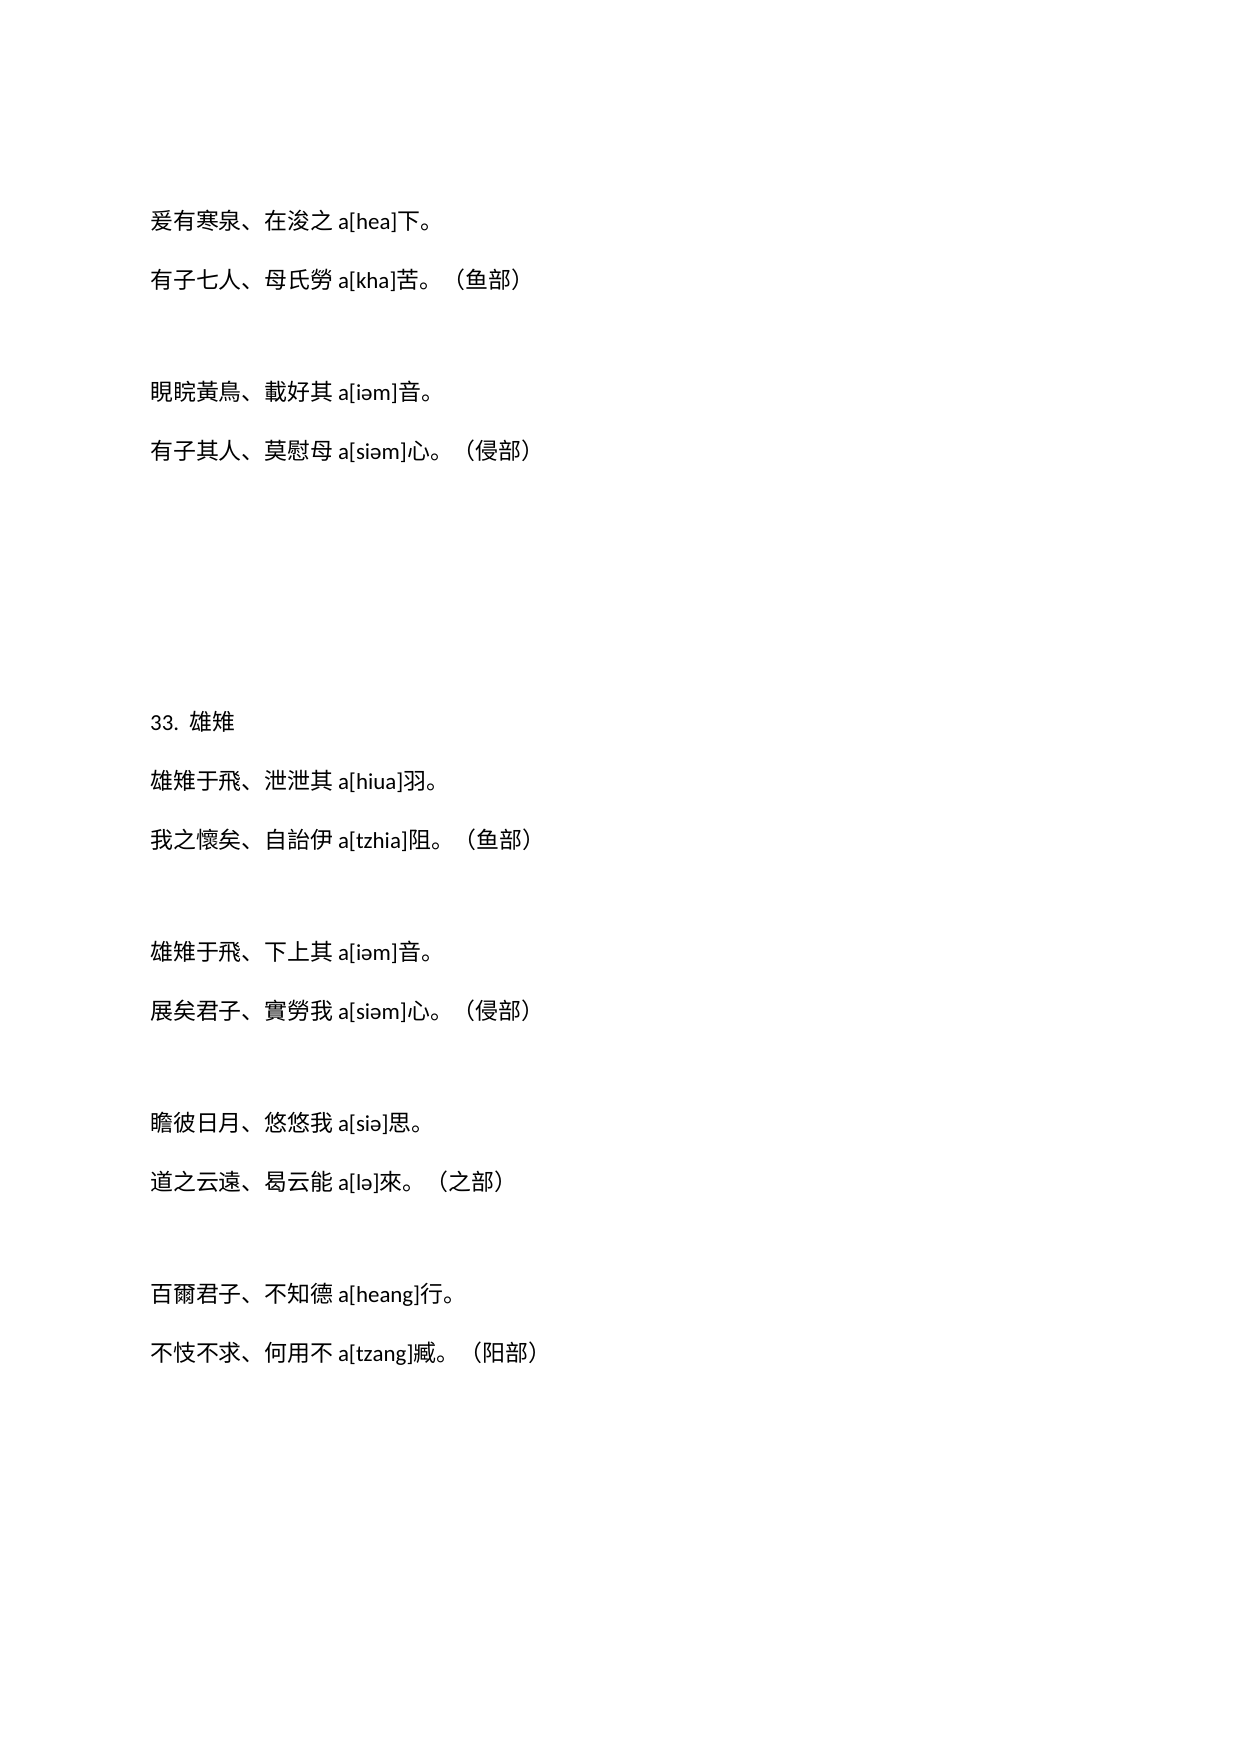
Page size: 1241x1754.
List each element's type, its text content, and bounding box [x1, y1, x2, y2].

text 雄雉于飛、下上其a[iəm]音。 [150, 934, 1090, 967]
text 爰有寒泉、在浚之a[hea]下。 [150, 203, 1090, 236]
text 展矣君子、實勞我a[siəm]心。（侵部） [150, 993, 1090, 1026]
text 道之云遠、曷云能a[lə]來。（之部） [150, 1164, 1090, 1197]
text 睍睆黃鳥、載好其a[iəm]音。 [150, 374, 1090, 407]
text 瞻彼日月、悠悠我a[siə]思。 [150, 1105, 1090, 1138]
text 33. 雄雉 [150, 704, 1090, 737]
text 不忮不求、何用不a[tzang]臧。（阳部） [150, 1335, 1090, 1368]
text 百爾君子、不知德a[heang]行。 [150, 1276, 1090, 1309]
text 雄雉于飛、泄泄其a[hiua]羽。 [150, 763, 1090, 796]
text 我之懷矣、自詒伊a[tzhia]阻。（鱼部） [150, 822, 1090, 855]
text 有子七人、母氏勞a[kha]苦。（鱼部） [150, 262, 1090, 295]
text 有子其人、莫慰母a[siəm]心。（侵部） [150, 433, 1090, 466]
